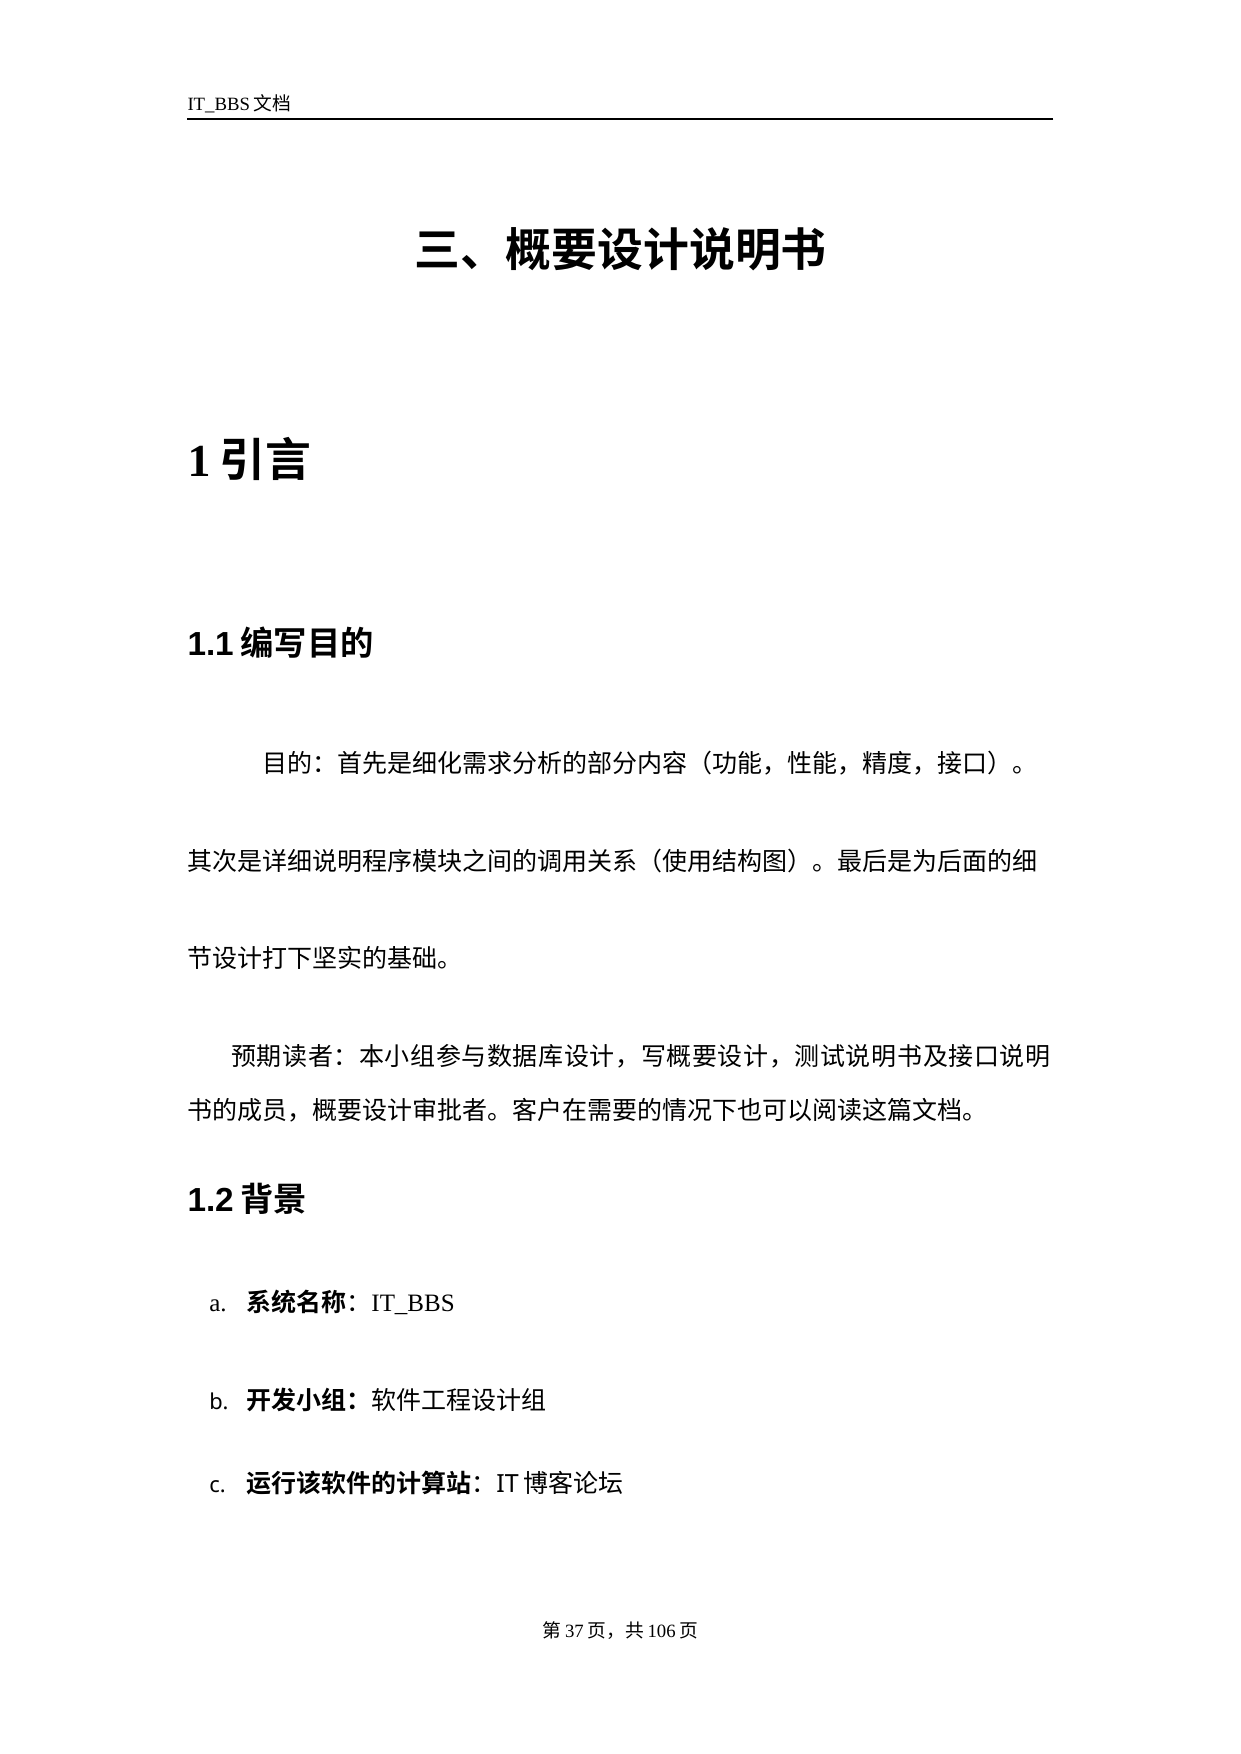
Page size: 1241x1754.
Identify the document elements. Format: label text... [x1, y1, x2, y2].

list 运行该软件的计算站：IT博客论坛 [209, 1478, 1053, 1543]
list 系统名称：IT_BBS [209, 1283, 1053, 1319]
subtitle 1引言 [187, 423, 1053, 489]
subtitle 1.2背景 [187, 1172, 1053, 1221]
text 目的：首先是细化需求分析的部分内容（功能，性能，精度，接口）。 其次是详细说明程序模块之间的调用关系（使用结构图）。最后是为后面的细节设计打下坚实的基础。 [187, 729, 1053, 989]
subtitle 三、概要设计说明书 [187, 197, 1053, 295]
subtitle 1.1编写目的 [187, 617, 1053, 665]
list 开发小组：软件工程设计组 [209, 1366, 1053, 1431]
text 预期读者：本小组参与数据库设计，写概要设计，测试说明书及接口说明书的成员，概要设计审批者。客户在需要的情况下也可以阅读这篇文档。 [187, 1036, 1053, 1127]
